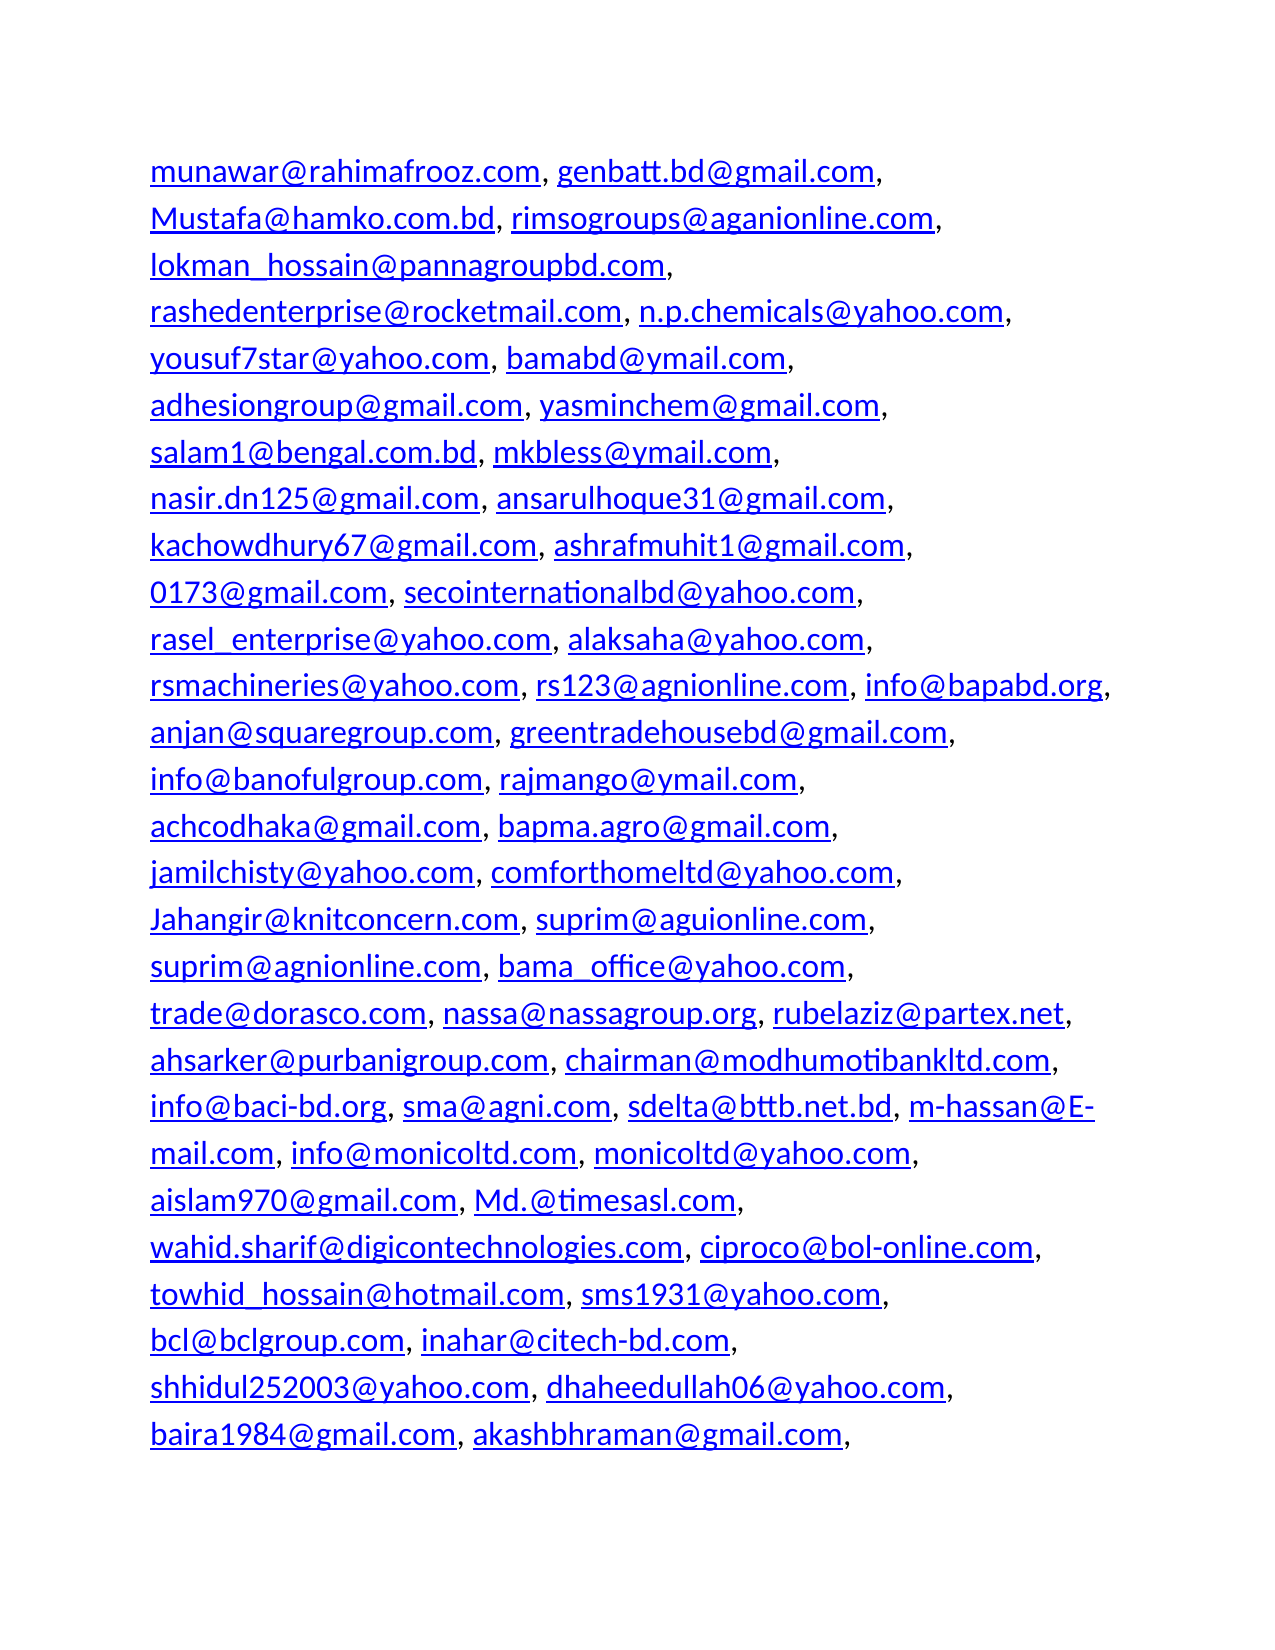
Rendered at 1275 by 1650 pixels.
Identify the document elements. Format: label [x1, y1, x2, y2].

text [150, 150, 1125, 1453]
